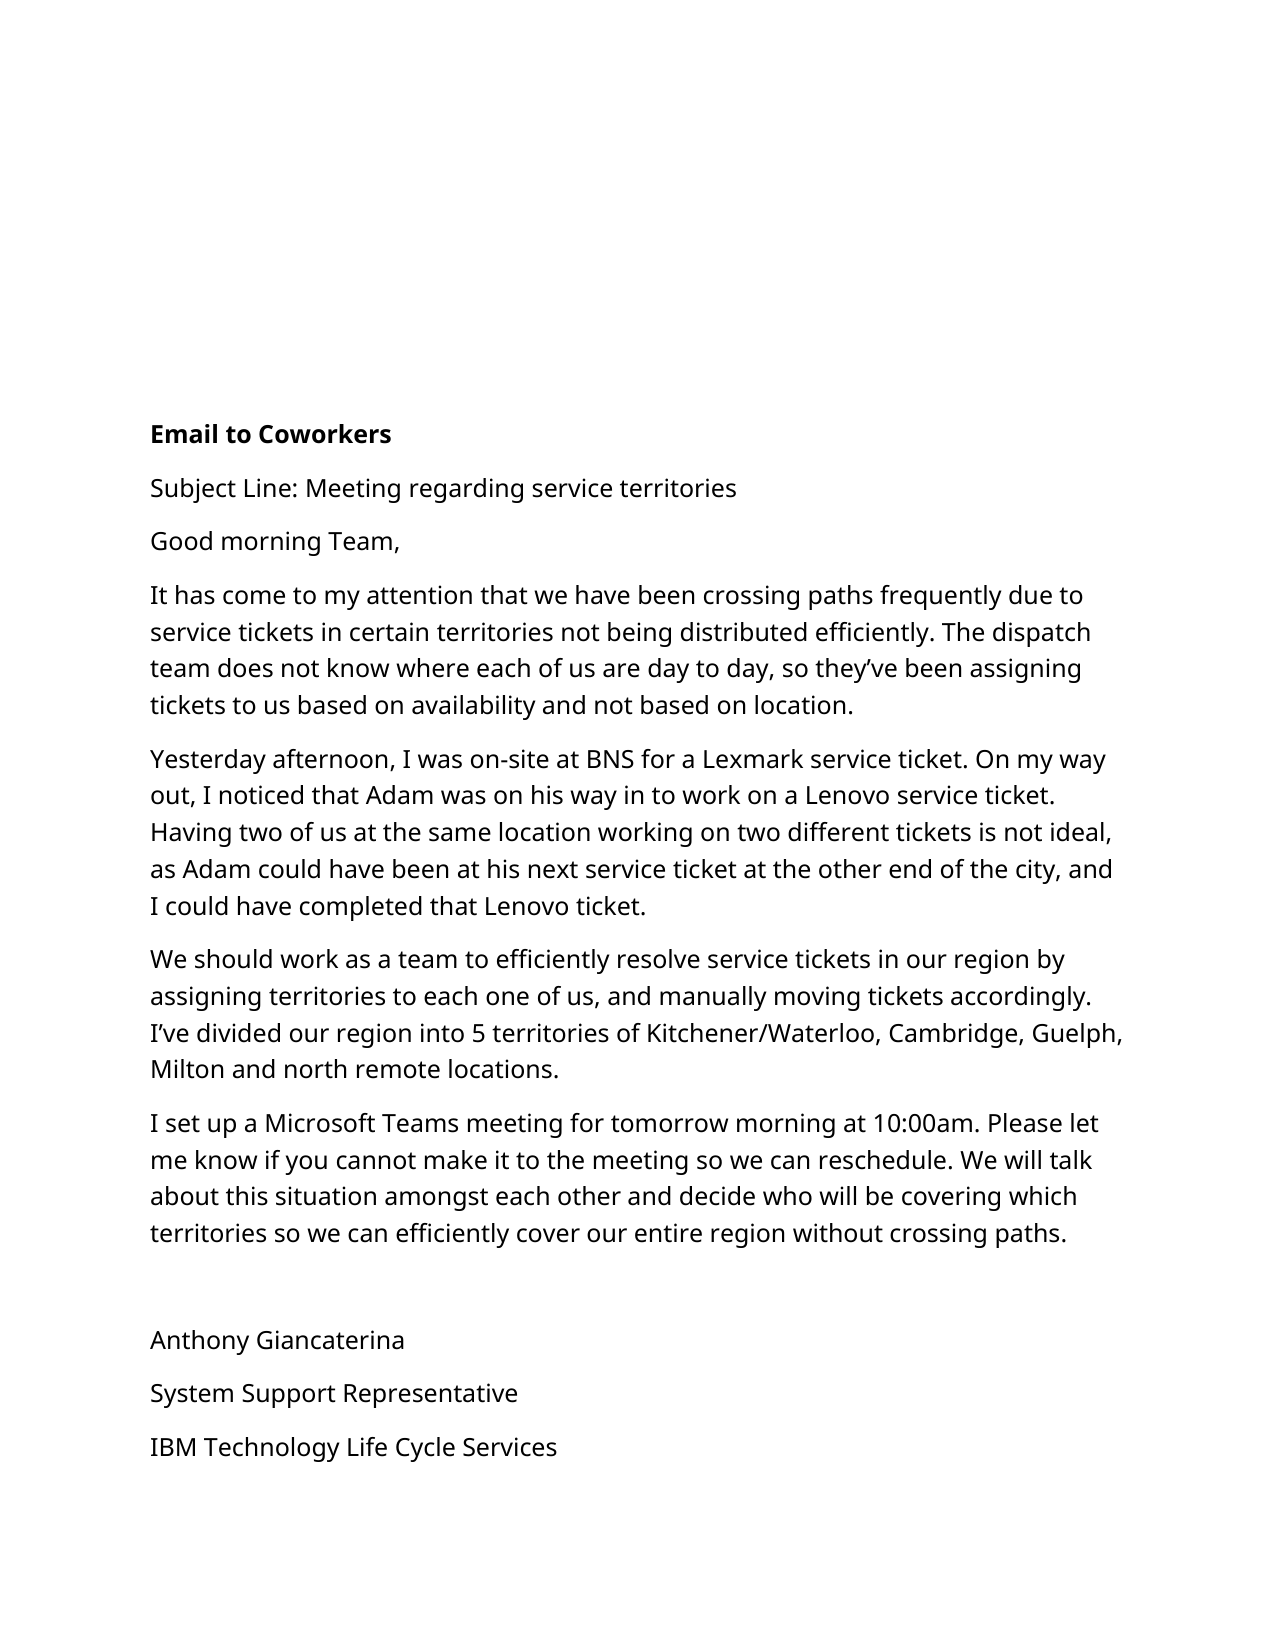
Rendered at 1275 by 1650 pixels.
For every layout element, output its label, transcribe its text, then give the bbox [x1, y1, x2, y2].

text I set up a Microsoft Teams meeting for tomorrow morning at 10:00am. Please let me know if you cannot make it to the meeting so we can reschedule. We will talk about this situation amongst each other and decide who will be covering which territories so we can efficiently cover our entire region without crossing paths. [150, 1106, 1125, 1250]
text Email to Coworkers [150, 417, 1125, 451]
text Good morning Team, [150, 524, 1125, 558]
text It has come to my attention that we have been crossing paths frequently due to service tickets in certain territories not being distributed efficiently. The dispatch team does not know where each of us are day to day, so they’ve been assigning tickets to us based on availability and not based on location. [150, 577, 1125, 722]
text IBM Technology Life Cycle Services [150, 1429, 1125, 1464]
text We should work as a team to efficiently resolve service tickets in our region by assigning territories to each one of us, and manually moving tickets accordingly. I’ve divided our region into 5 territories of Kitchener/Waterloo, Cambridge, Guelph, Milton and north remote locations. [150, 942, 1125, 1086]
text System Support Representative [150, 1376, 1125, 1410]
text Yesterday afternoon, I was on-site at BNS for a Lexmark service ticket. On my way out, I noticed that Adam was on his way in to work on a Lenovo service ticket. Having two of us at the same location working on two different tickets is not ideal, as Adam could have been at his next service ticket at the other end of the city, and I could have completed that Lenovo ticket. [150, 741, 1125, 922]
text Subject Line: Meeting regarding service territories [150, 471, 1125, 505]
text Anthony Giancaterina [150, 1323, 1125, 1357]
